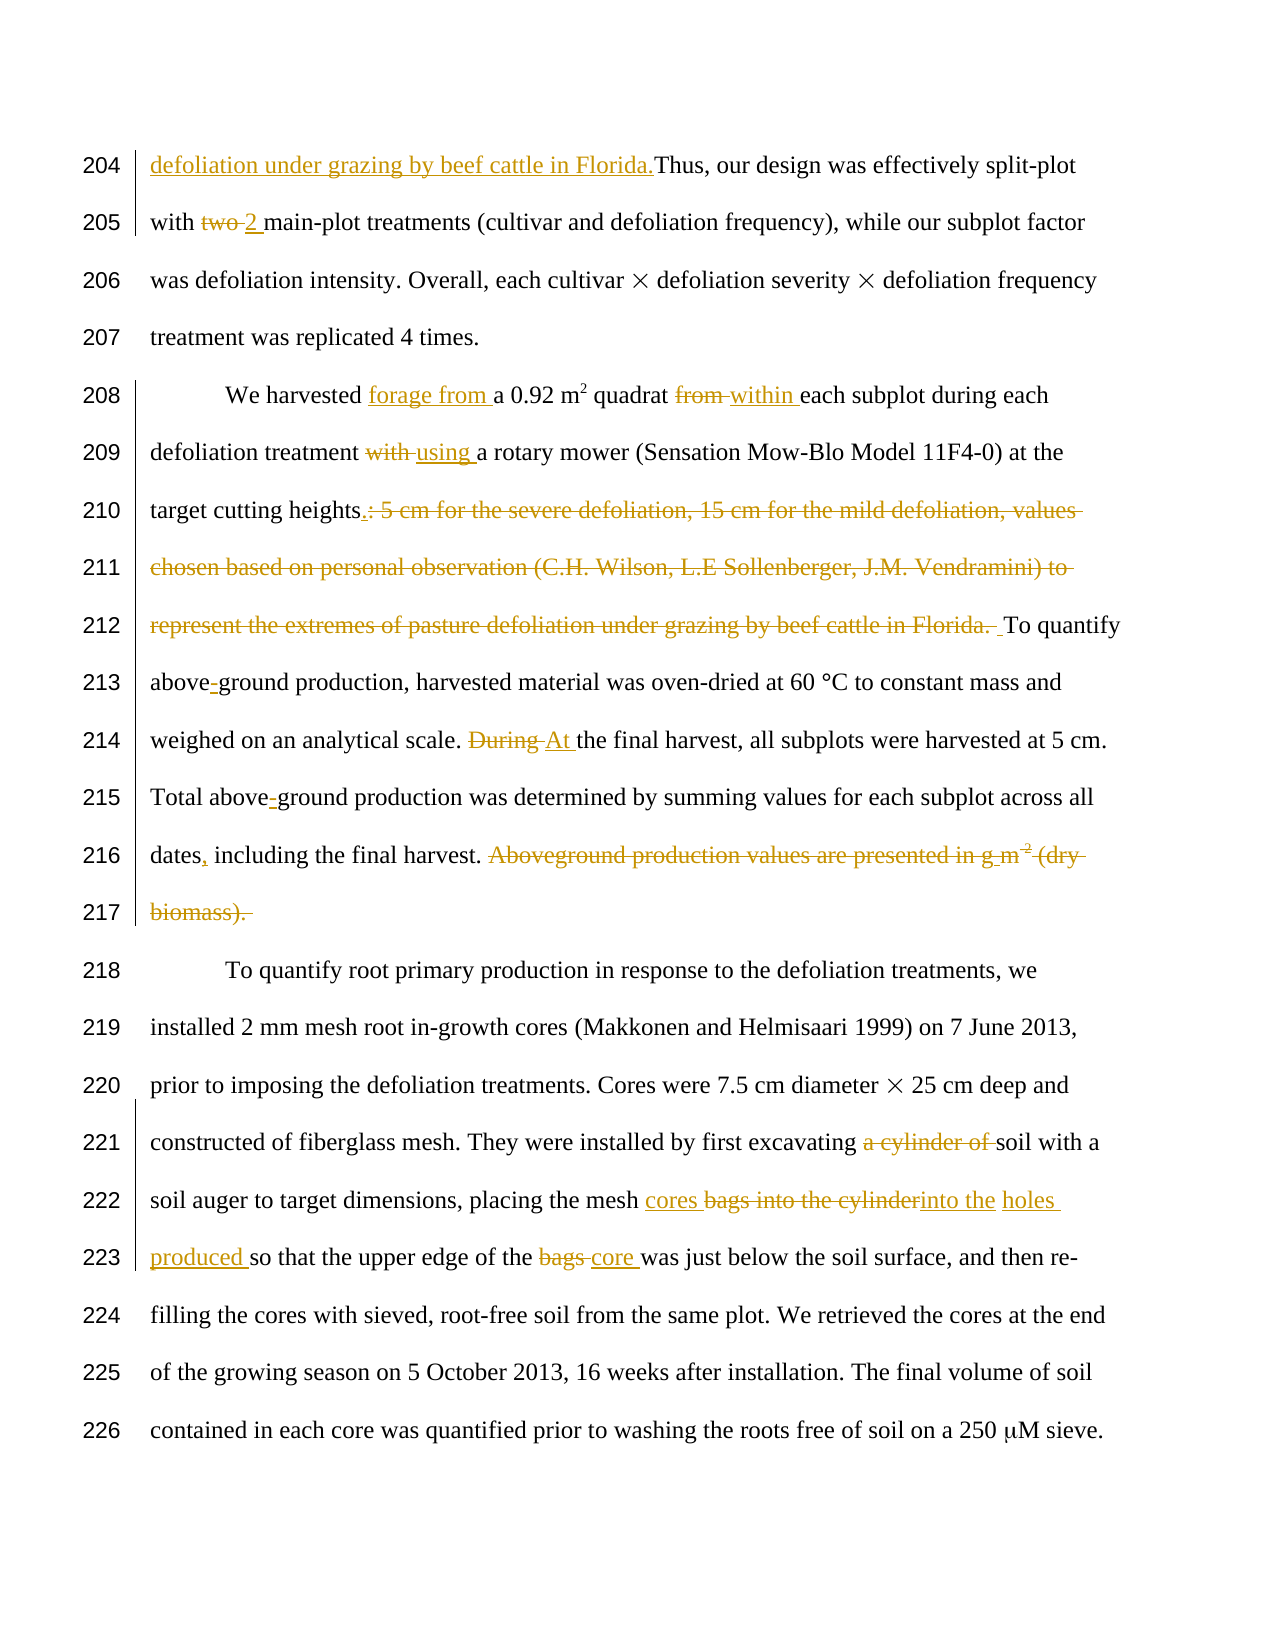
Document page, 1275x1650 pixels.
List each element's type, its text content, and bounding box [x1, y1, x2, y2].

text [150, 150, 1125, 351]
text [150, 955, 1125, 1444]
text We harvested a 0.92 m2 quadrat each subplot during each defoliation treatment a rotary mower (Sensation Mow-Blo Model 11F4-0) at the target cutting heightsTo quantify aboveground production, harvested material was oven-dried at 60 °C to constant mass and weighed on an analytical scale. the final harvest, all subplots were harvested at 5 cm. Total aboveground production was determined by summing values for each subplot across all dates including the final harvest. [150, 380, 1125, 926]
